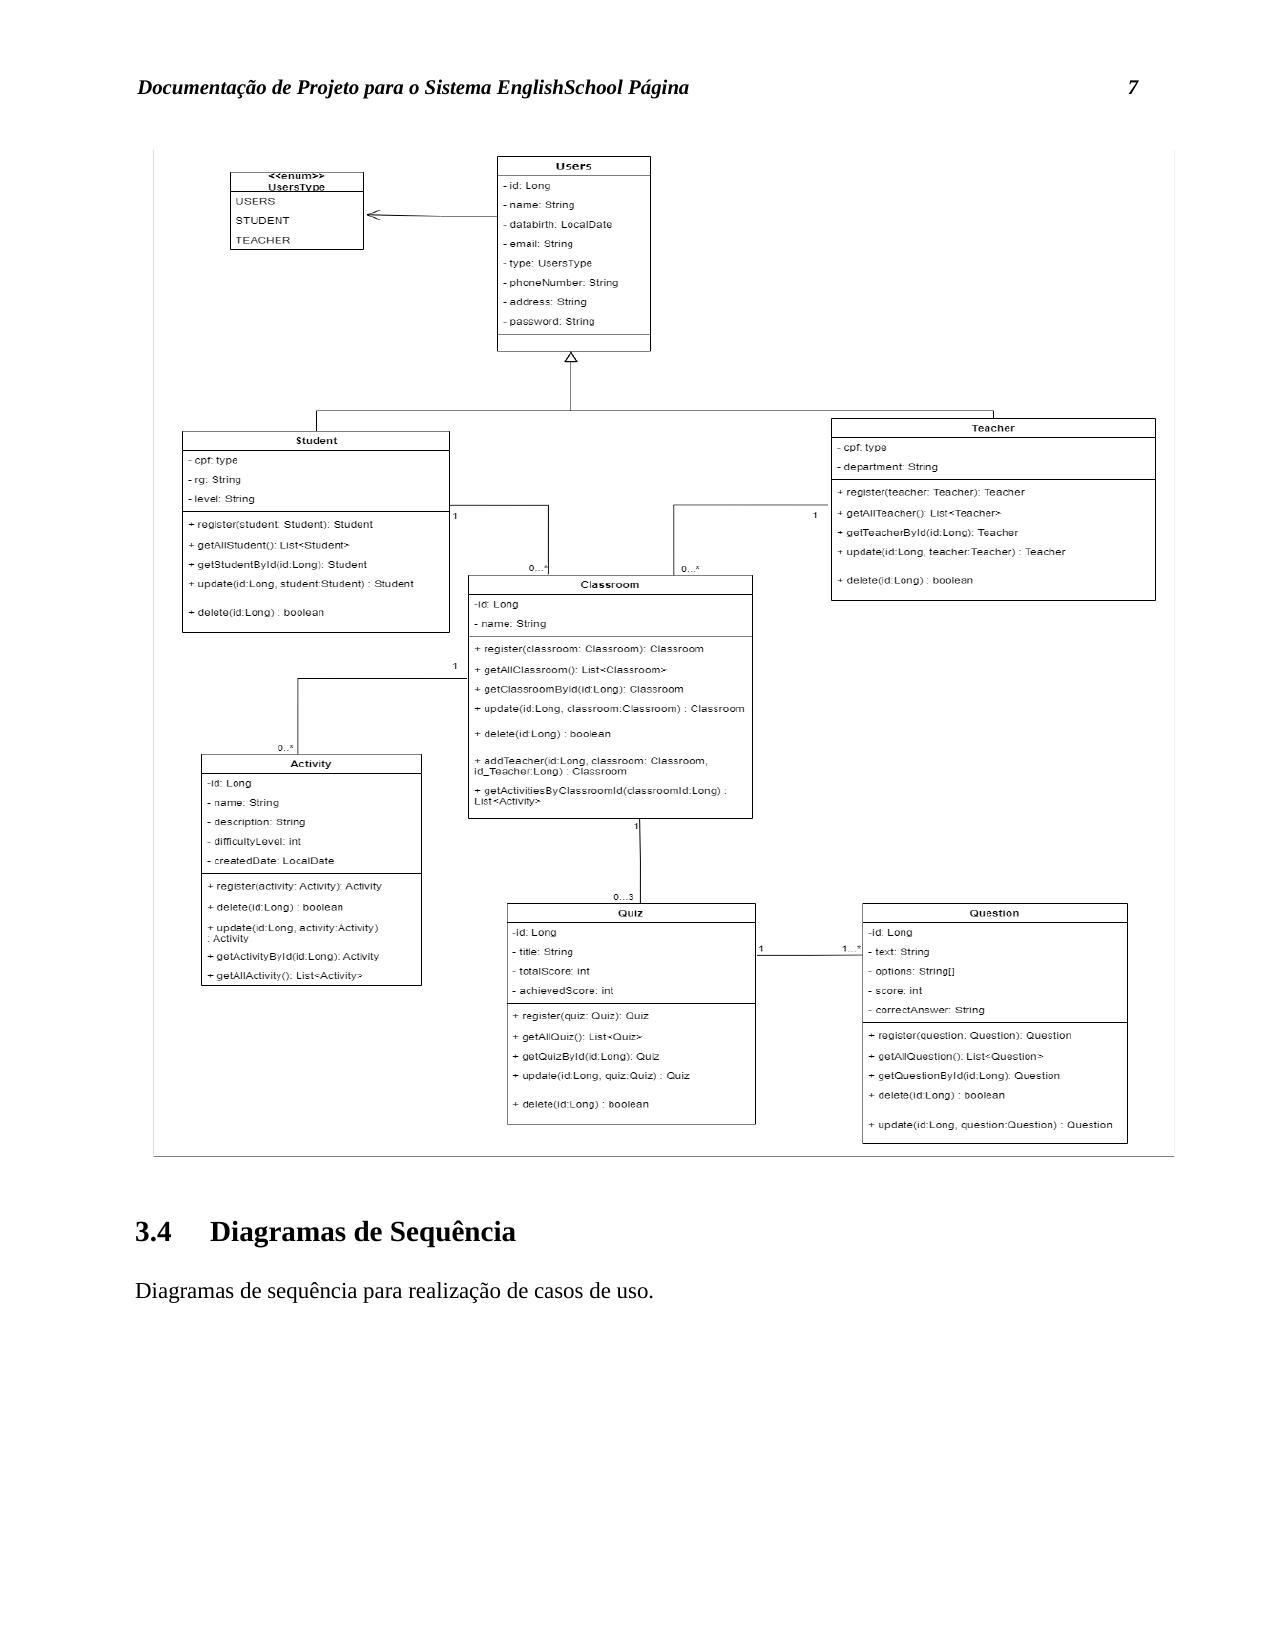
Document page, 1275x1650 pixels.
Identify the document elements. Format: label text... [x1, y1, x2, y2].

subtitle Diagramas de Sequência [135, 1214, 1140, 1248]
text Diagramas de sequência para realização de casos de uso. [135, 1277, 1140, 1303]
